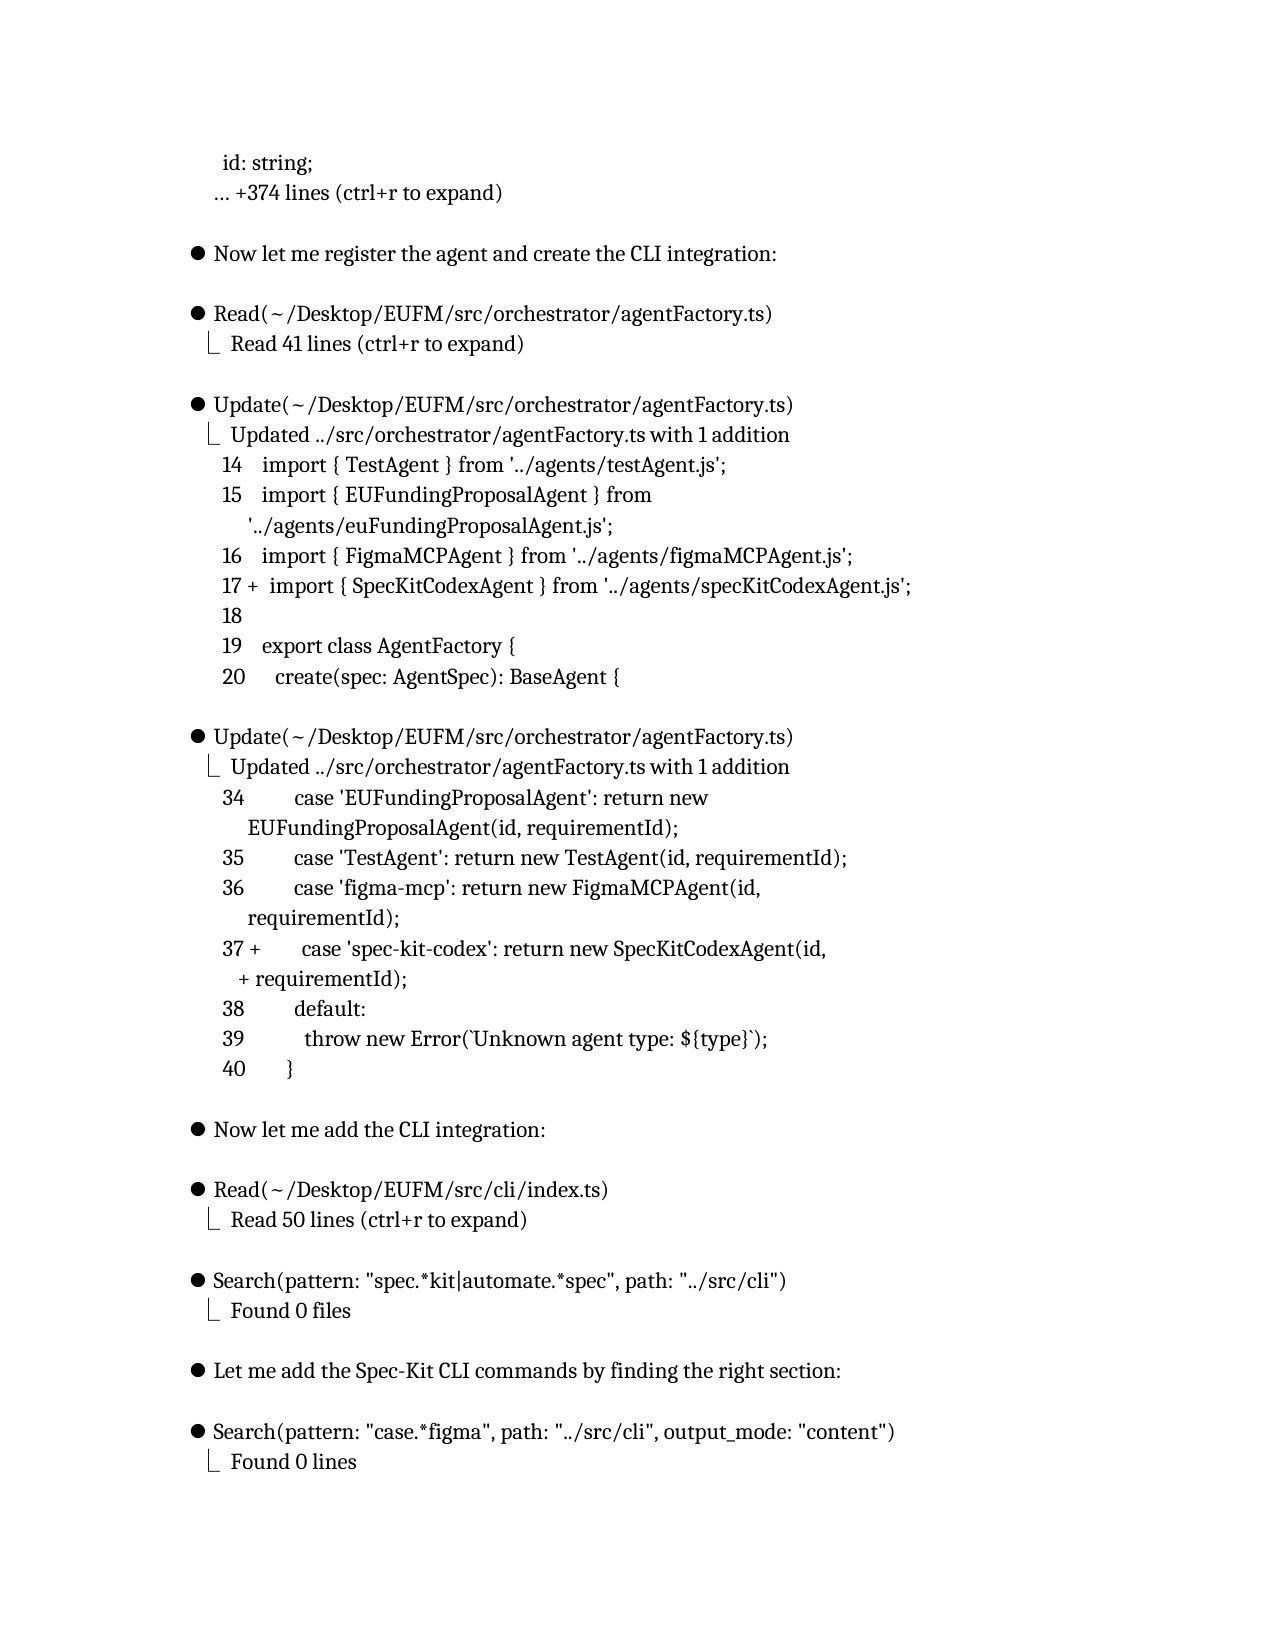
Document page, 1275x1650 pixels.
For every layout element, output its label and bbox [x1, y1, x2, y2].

text [187, 150, 1087, 1475]
